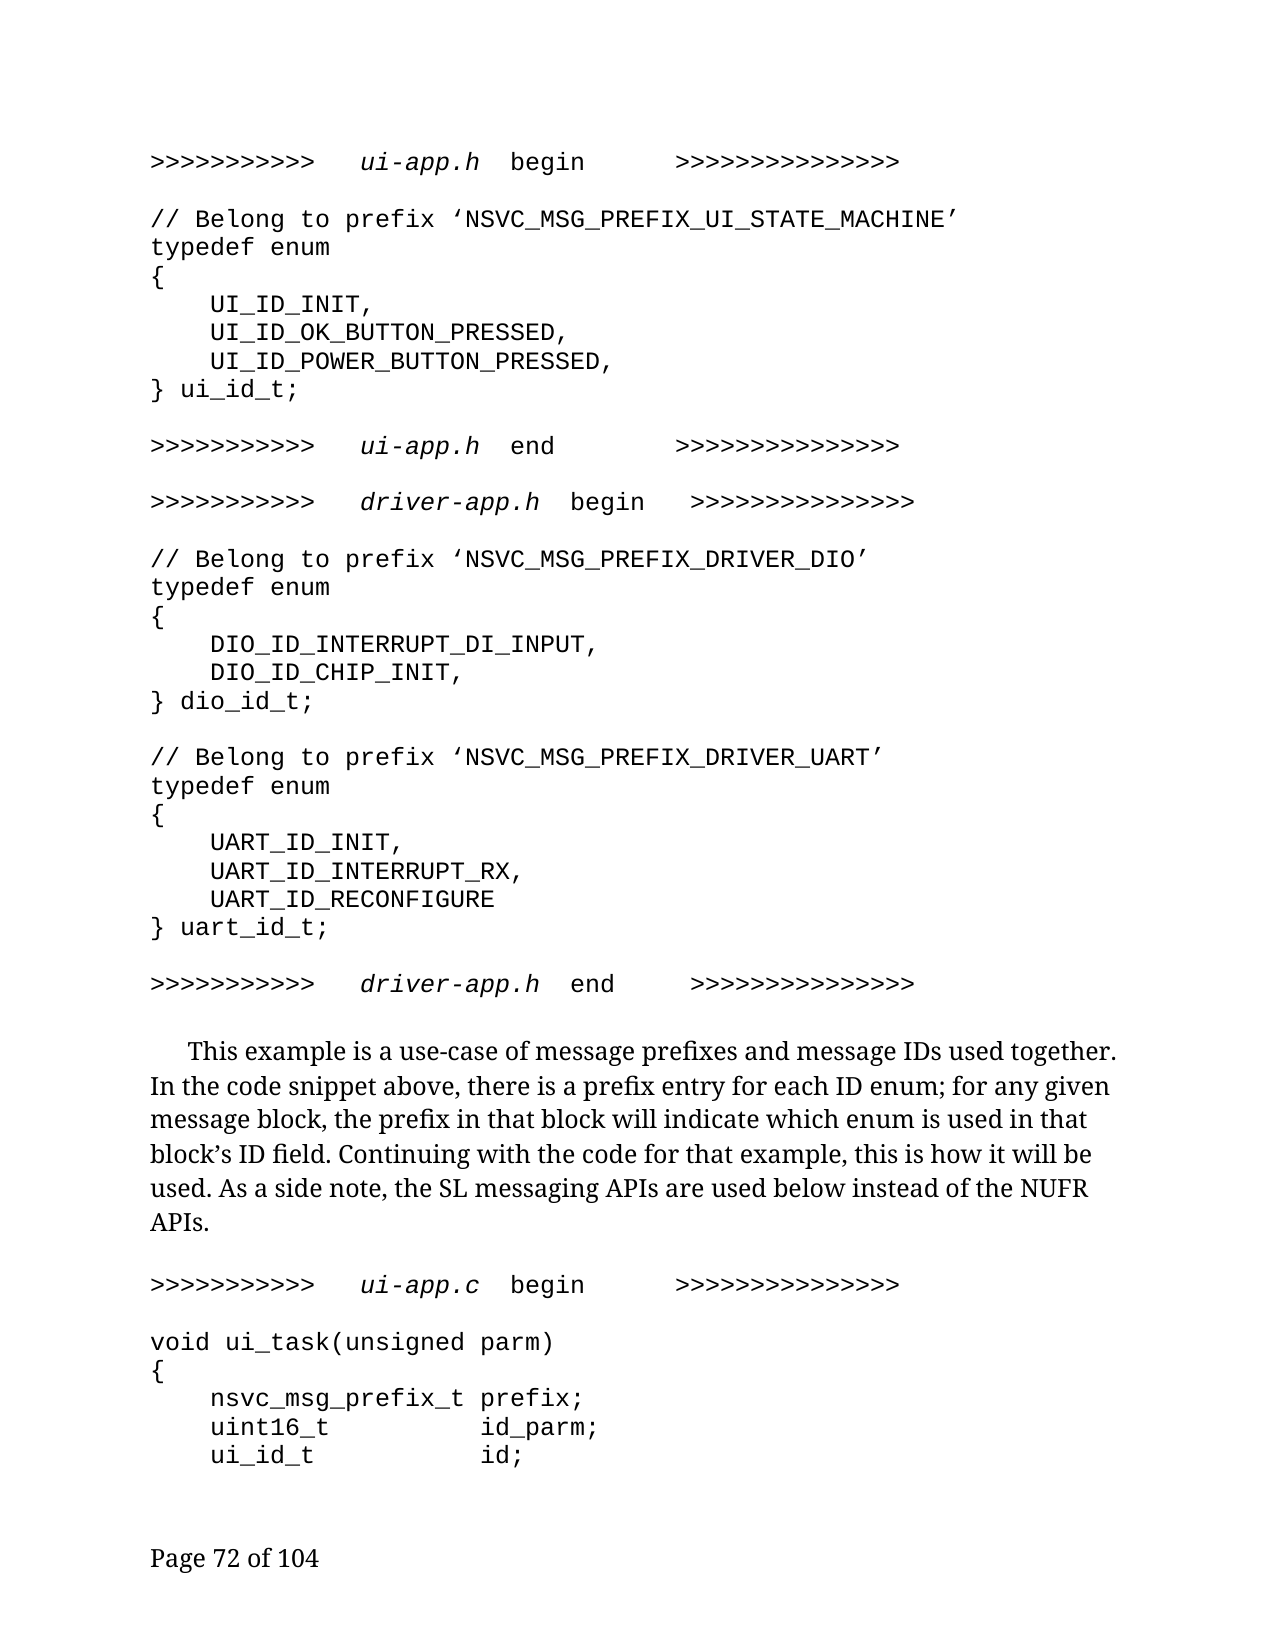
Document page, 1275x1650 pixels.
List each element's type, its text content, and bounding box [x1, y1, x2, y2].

text } ui_id_t; [150, 377, 1125, 405]
text ui_id_t id; [150, 1442, 1125, 1471]
text DIO_ID_INTERRUPT_DI_INPUT, [150, 632, 1125, 660]
text typedef enum [150, 235, 1125, 263]
text >>>>>>>>>>> driver-app.h end >>>>>>>>>>>>>>> [150, 972, 1125, 1000]
text { [150, 1357, 1125, 1386]
text typedef enum [150, 773, 1125, 802]
text typedef enum [150, 575, 1125, 603]
text >>>>>>>>>>> ui-app.c begin >>>>>>>>>>>>>>> [150, 1272, 1125, 1301]
text } dio_id_t; [150, 688, 1125, 717]
text { [150, 263, 1125, 292]
text uint16_t id_parm; [150, 1414, 1125, 1442]
text UI_ID_POWER_BUTTON_PRESSED, [150, 348, 1125, 377]
text { [150, 603, 1125, 632]
text nsvc_msg_prefix_t prefix; [150, 1386, 1125, 1414]
text UI_ID_INIT, [150, 292, 1125, 320]
text // Belong to prefix ‘NSVC_MSG_PREFIX_DRIVER_DIO’ [150, 547, 1125, 575]
text >>>>>>>>>>> driver-app.h begin >>>>>>>>>>>>>>> [150, 490, 1125, 518]
text UART_ID_RECONFIGURE [150, 887, 1125, 915]
text DIO_ID_CHIP_INIT, [150, 660, 1125, 688]
text This example is a use-case of message prefixes and message IDs used together. In the code snippet above, there is a prefix entry for each ID enum; for any given message block, the prefix in that block will indicate which enum is used in that block’s ID field. Continuing with the code for that example, this is how it will be used. As a side note, the SL messaging APIs are used below instead of the NUFR APIs. [150, 1034, 1125, 1238]
text UI_ID_OK_BUTTON_PRESSED, [150, 320, 1125, 348]
text // Belong to prefix ‘NSVC_MSG_PREFIX_DRIVER_UART’ [150, 745, 1125, 773]
text UART_ID_INTERRUPT_RX, [150, 858, 1125, 887]
text } uart_id_t; [150, 915, 1125, 943]
text { [150, 802, 1125, 830]
text // Belong to prefix ‘NSVC_MSG_PREFIX_UI_STATE_MACHINE’ [150, 207, 1125, 235]
text >>>>>>>>>>> ui-app.h end >>>>>>>>>>>>>>> [150, 433, 1125, 462]
text UART_ID_INIT, [150, 830, 1125, 858]
text void ui_task(unsigned parm) [150, 1329, 1125, 1357]
text >>>>>>>>>>> ui-app.h begin >>>>>>>>>>>>>>> [150, 150, 1125, 178]
